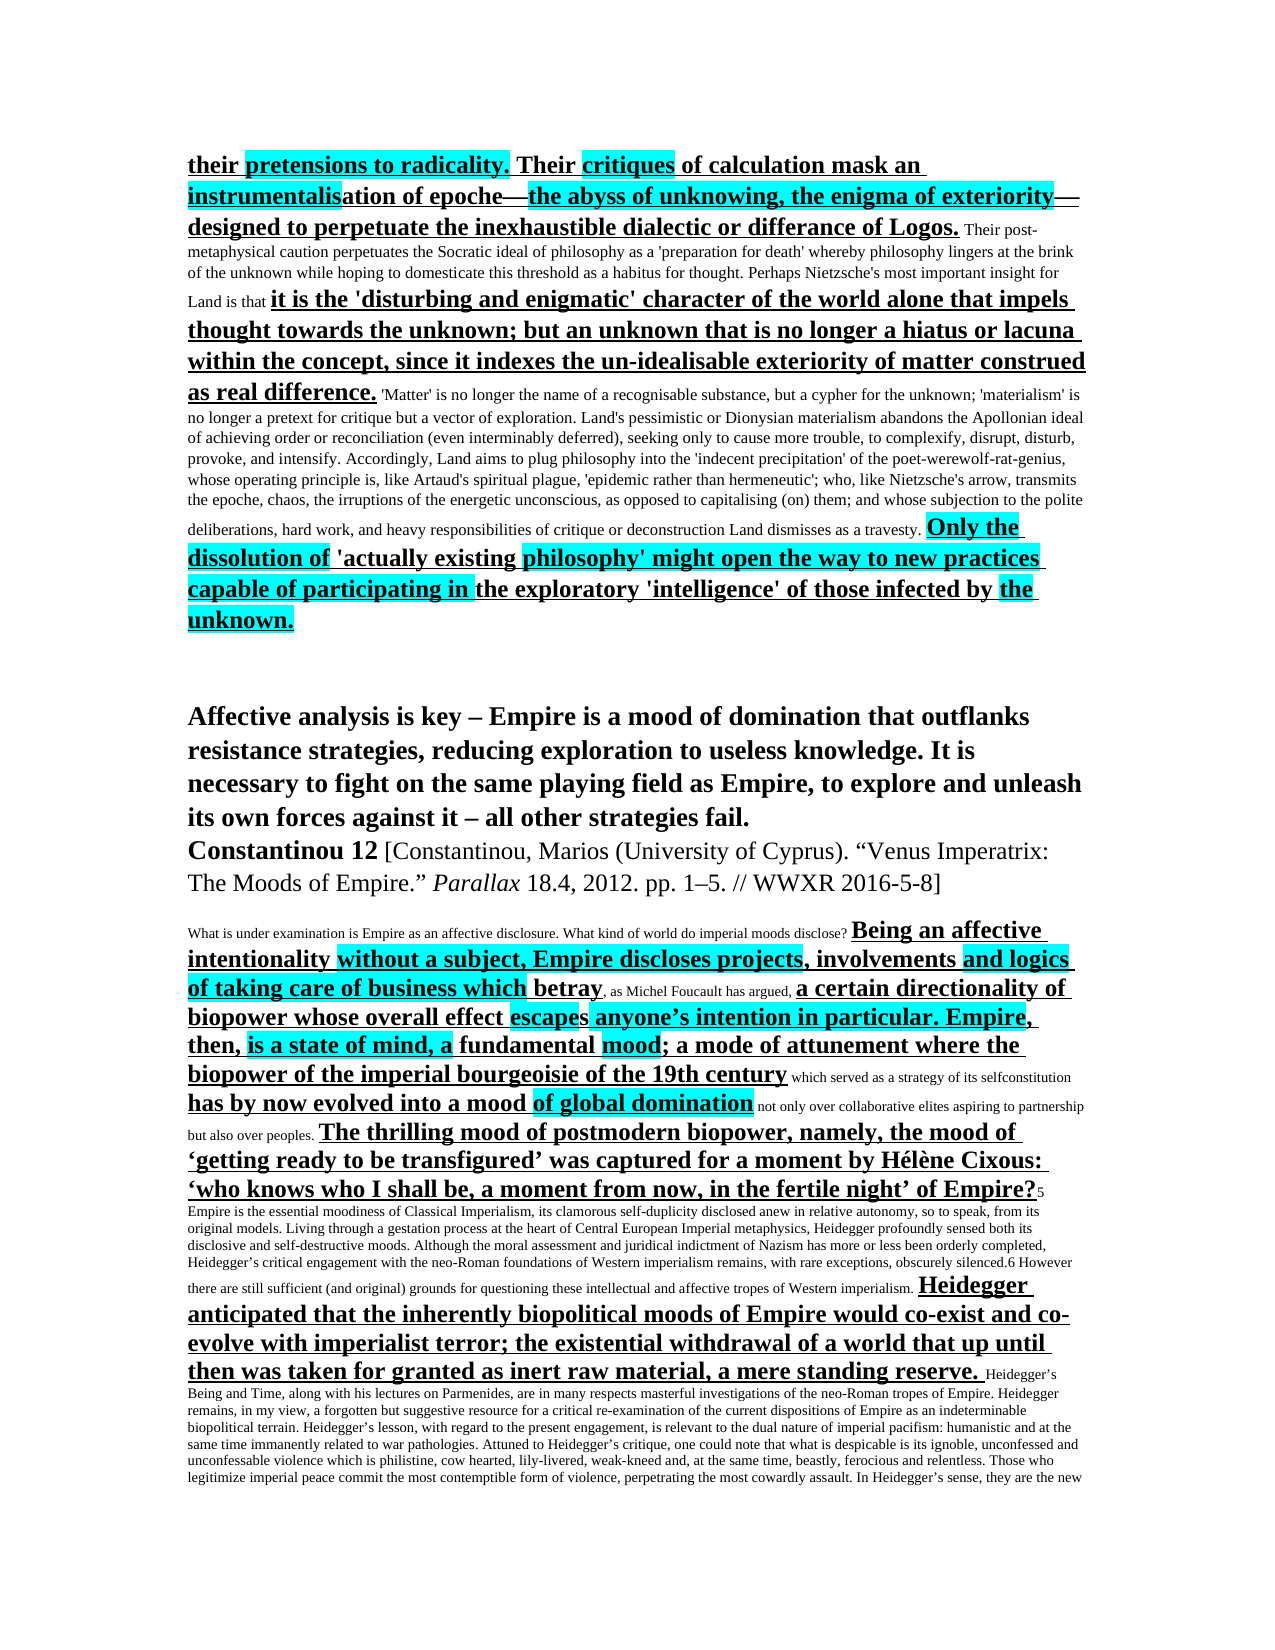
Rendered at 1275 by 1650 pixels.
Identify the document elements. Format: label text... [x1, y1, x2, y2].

text Constantinou 12 [Constantinou, Marios (University of Cyprus). “Venus Imperatrix: The Moods of Empire.” Parallax 18.4, 2012. pp. 1–5. // WWXR 2016-5-8] [187, 834, 1087, 897]
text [187, 916, 1087, 1486]
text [187, 150, 1087, 633]
subtitle Affective analysis is key – Empire is a mood of domination that outflanks resistance strategies, reducing exploration to useless knowledge. It is necessary to fight on the same playing field as Empire, to explore and unleash its own forces against it – all other strategies fail. [187, 700, 1087, 832]
